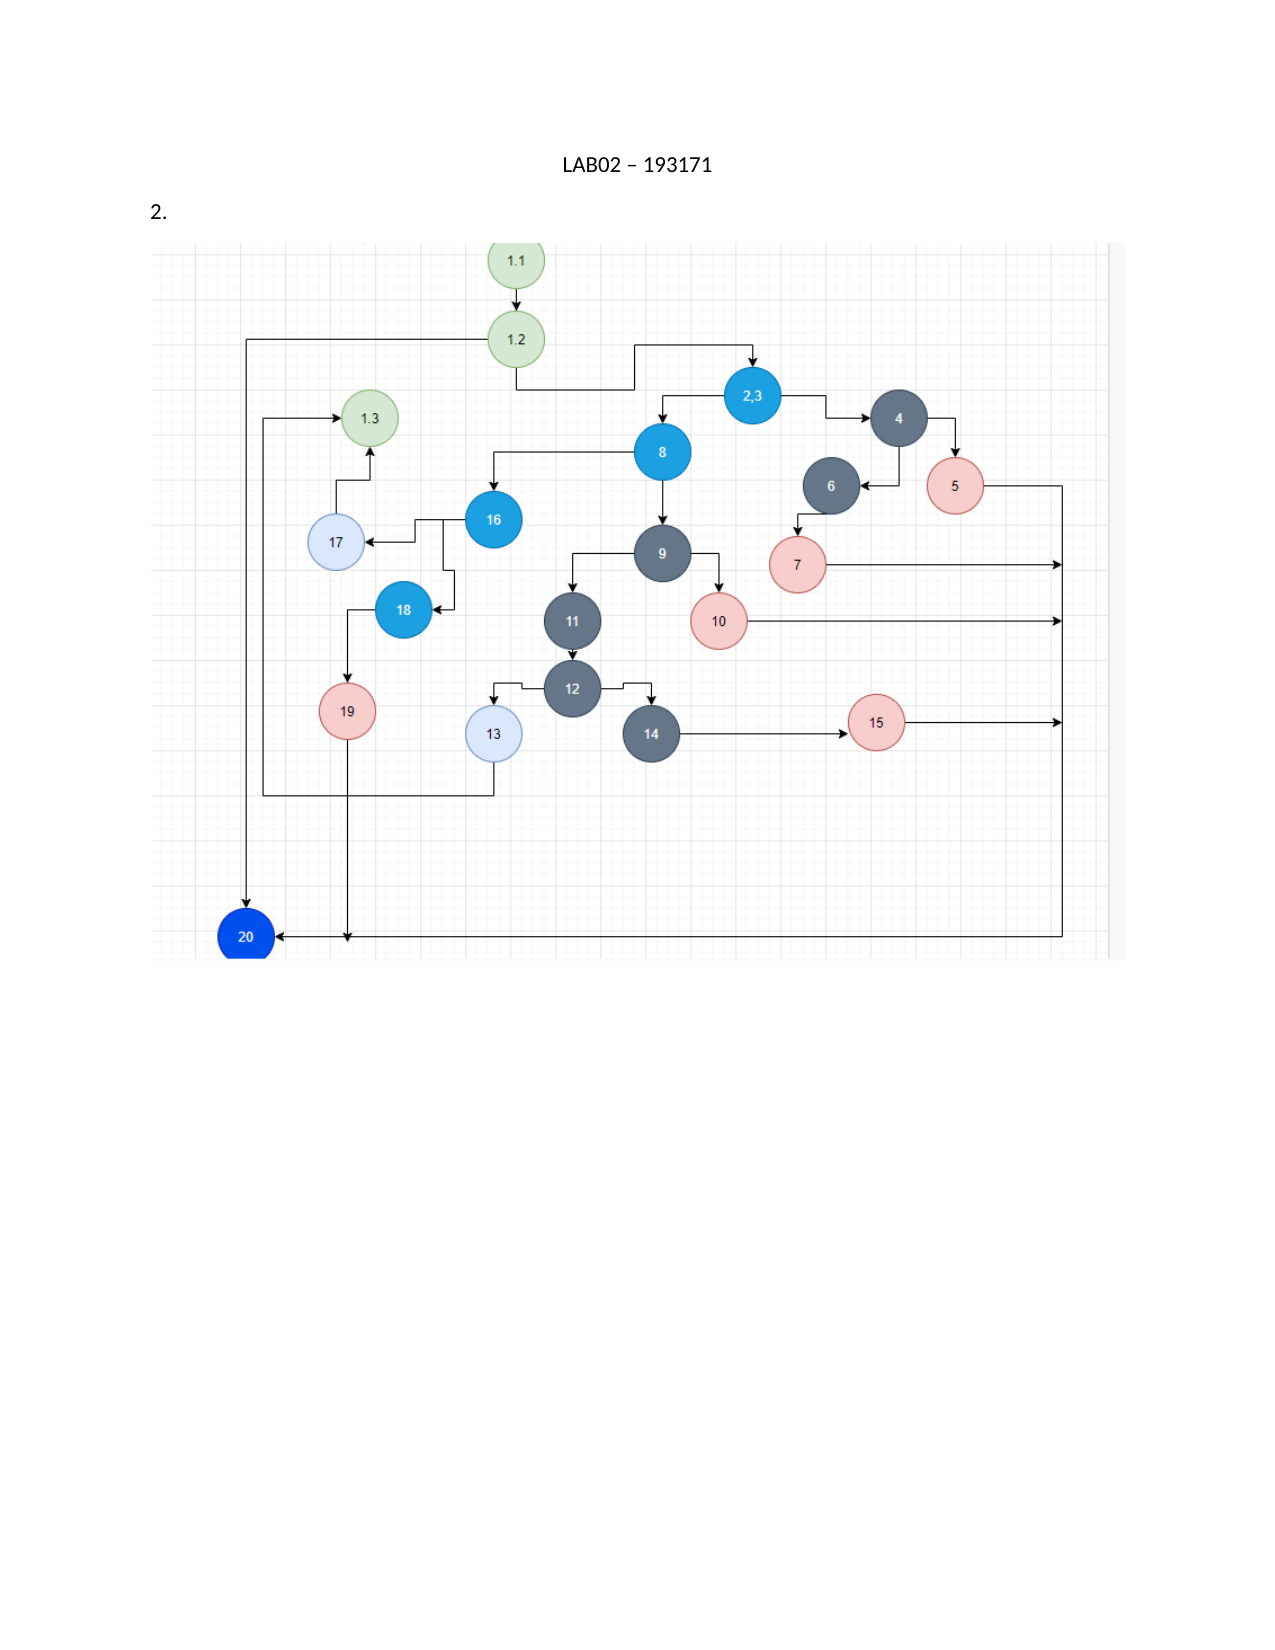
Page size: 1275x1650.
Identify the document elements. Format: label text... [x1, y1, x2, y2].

picture [150, 243, 1125, 961]
text LAB02 – 193171 [150, 150, 1125, 178]
text 2. [150, 197, 1125, 225]
